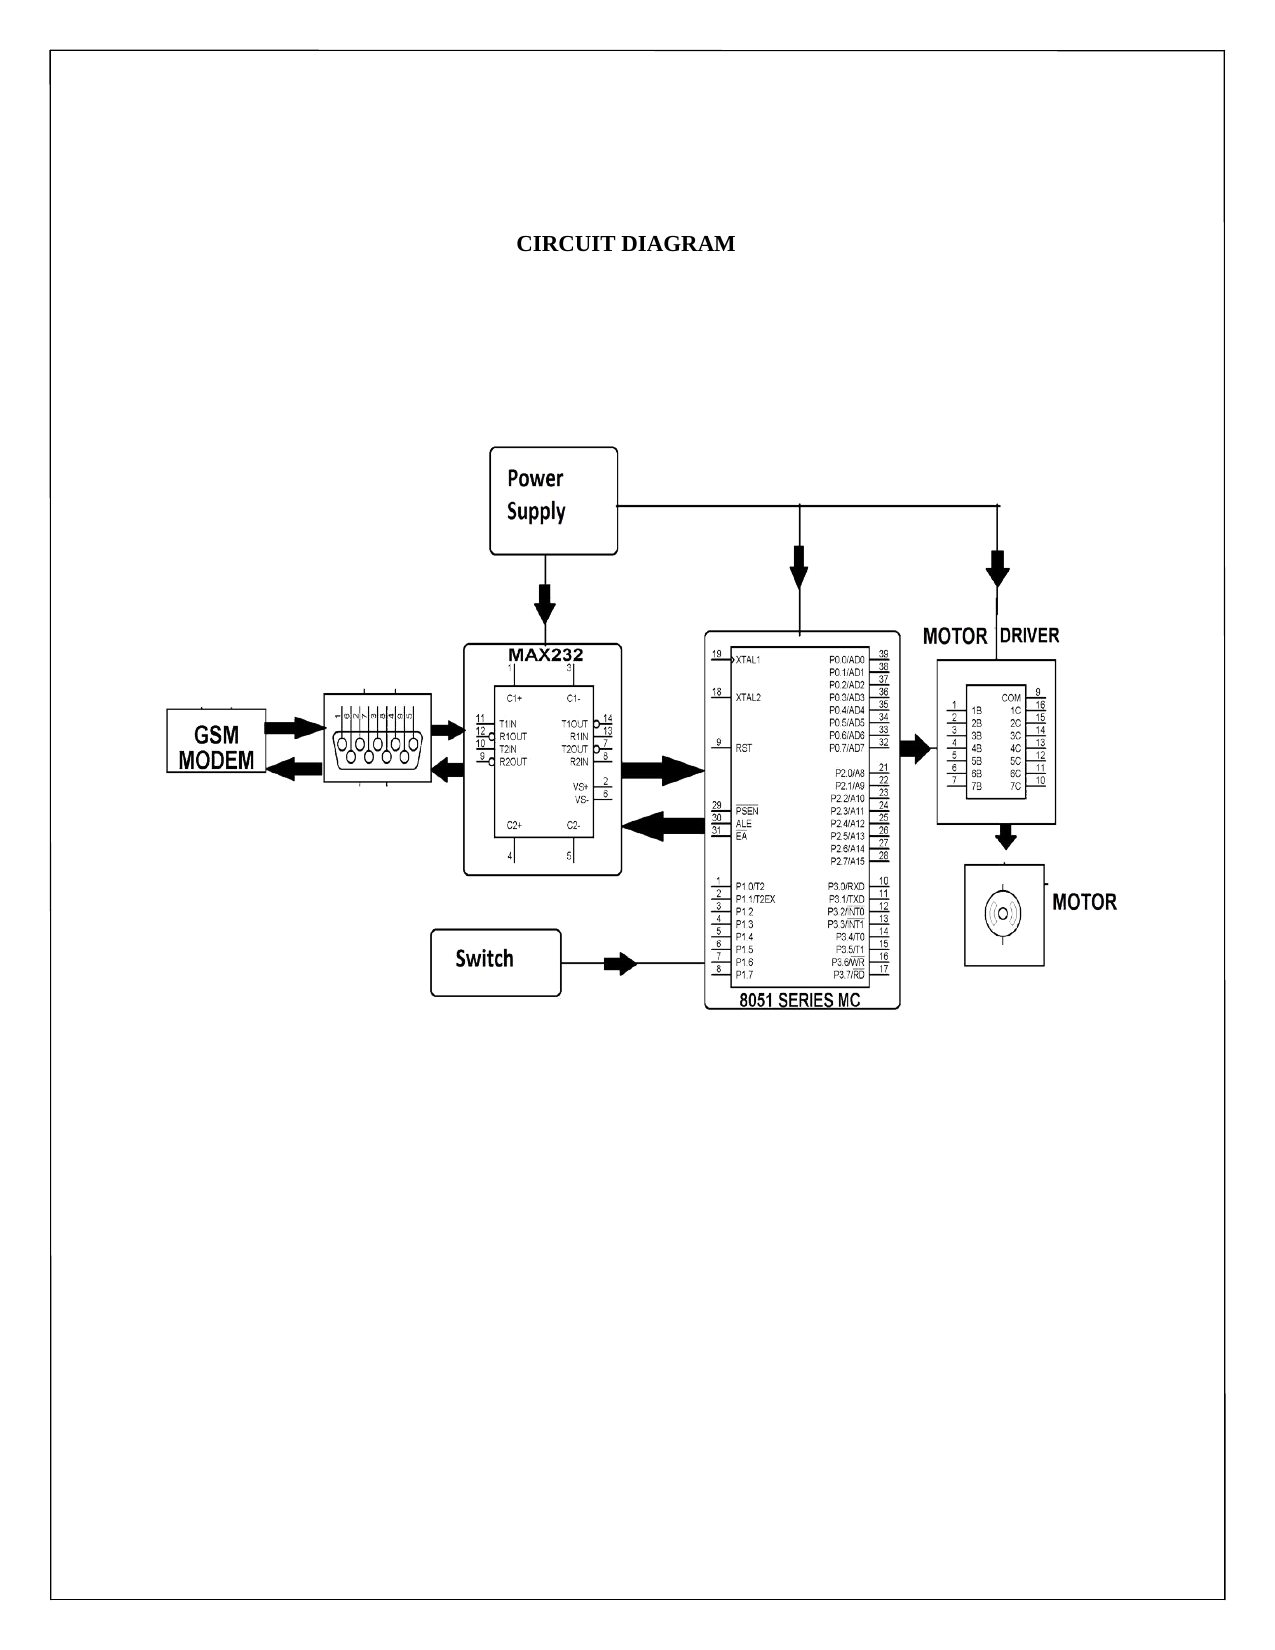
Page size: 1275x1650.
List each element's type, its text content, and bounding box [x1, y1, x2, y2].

picture [150, 435, 1125, 1151]
text CIRCUIT DIAGRAM [150, 230, 1102, 256]
